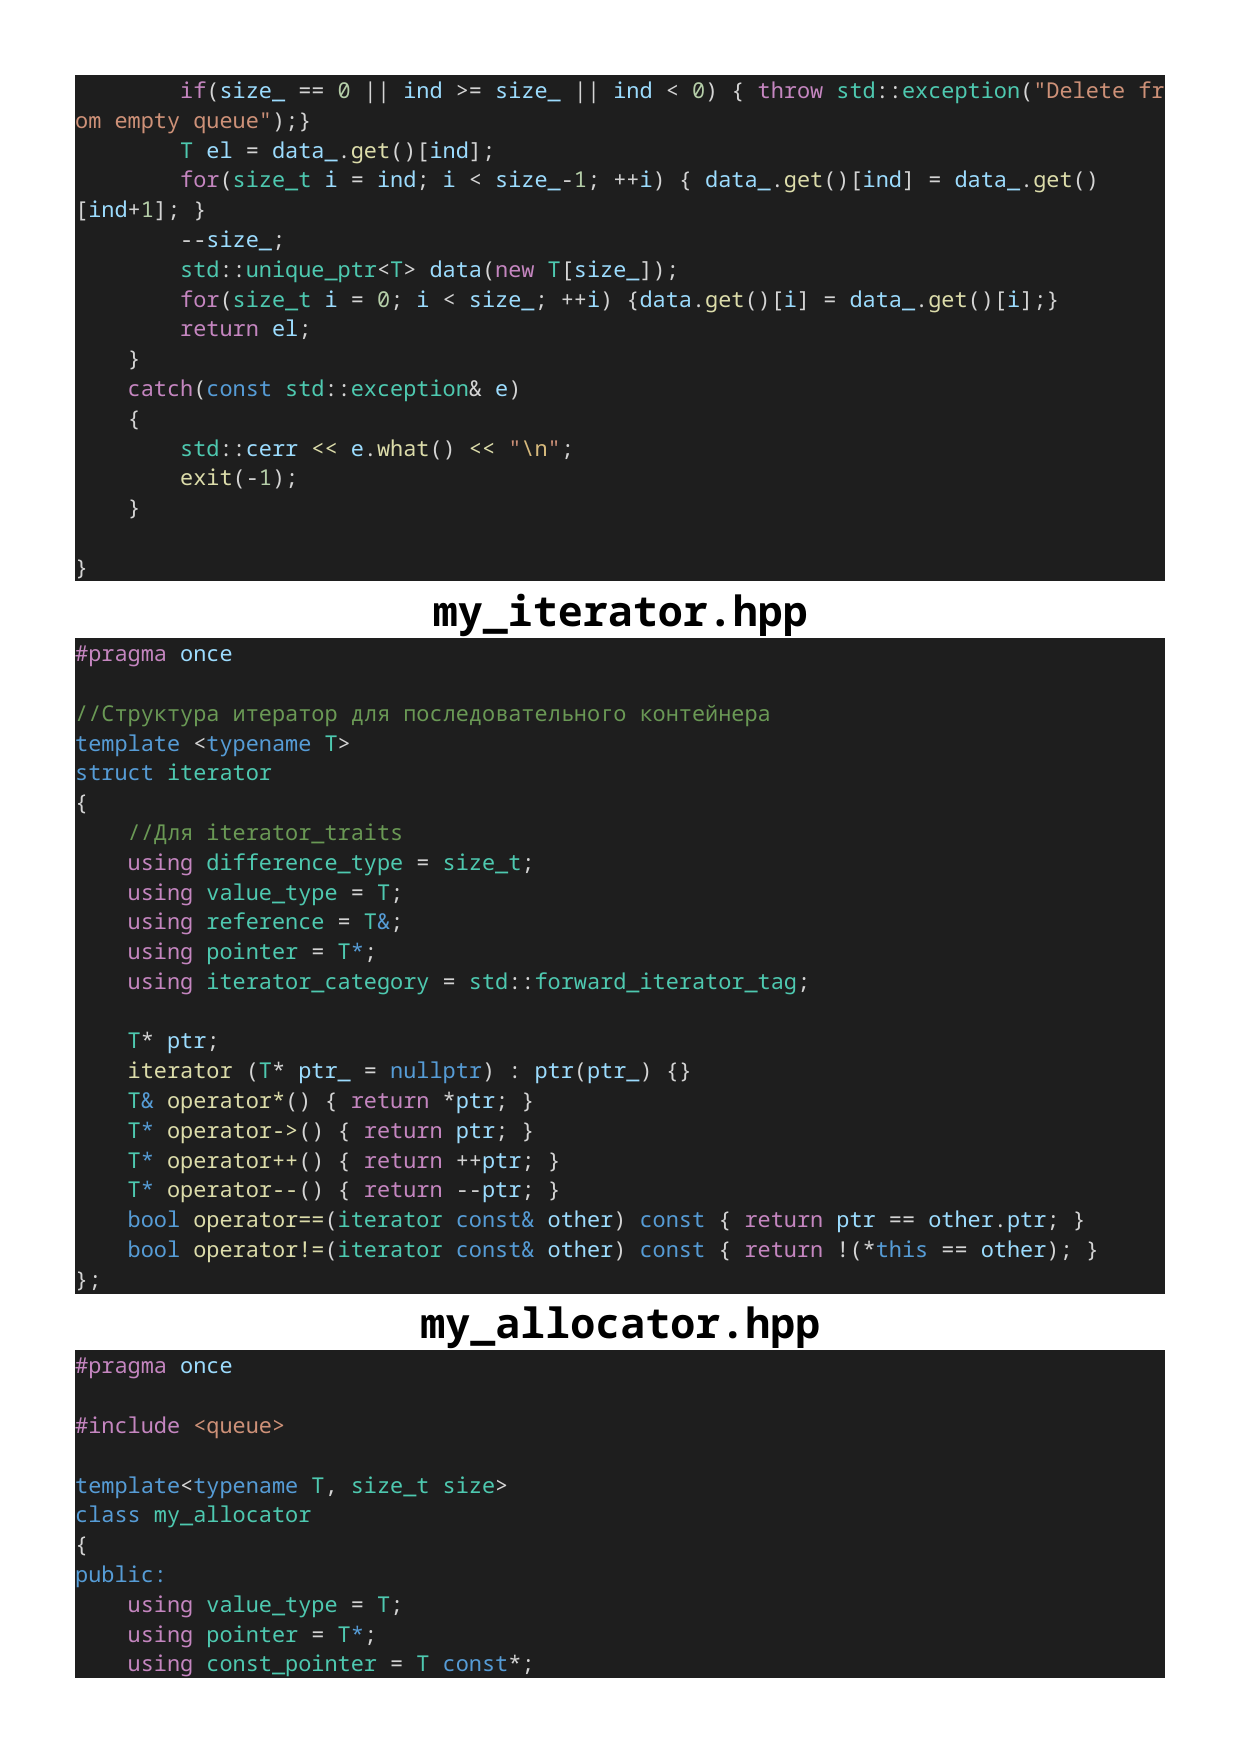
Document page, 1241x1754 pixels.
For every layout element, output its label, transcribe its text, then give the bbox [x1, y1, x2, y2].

text using value_type = T; [75, 1589, 1165, 1618]
text my_iterator.hpp [75, 581, 1165, 638]
text using reference = T&; [75, 906, 1165, 936]
text T* ptr; [75, 1026, 1165, 1055]
text using value_type = T; [75, 877, 1165, 906]
text using pointer = T*; [75, 936, 1165, 966]
text class my_allocator [75, 1499, 1165, 1529]
text T& operator*() { return *ptr; } [75, 1085, 1165, 1115]
text //Для iterator_traits [75, 817, 1165, 847]
text using difference_type = size_t; [75, 847, 1165, 877]
text { [75, 403, 1165, 432]
text for(size_t i = 0; i < size_; ++i) {data.get()[i] = data_.get()[i];} [75, 283, 1165, 313]
text bool operator==(iterator const& other) const { return ptr == other.ptr; } [75, 1204, 1165, 1234]
text using iterator_category = std::forward_iterator_tag; [75, 966, 1165, 996]
text T* operator--() { return --ptr; } [75, 1174, 1165, 1204]
text public: [75, 1559, 1165, 1589]
text struct iterator [75, 757, 1165, 787]
text T el = data_.get()[ind]; [75, 134, 1165, 164]
text exit(-1); [75, 462, 1165, 492]
text std::cerr << e.what() << "\n"; [75, 432, 1165, 462]
text template <typename T> [75, 728, 1165, 757]
text } [75, 492, 1165, 522]
text { [75, 787, 1165, 817]
text using const_pointer = T const*; [75, 1648, 1165, 1678]
text } [75, 343, 1165, 373]
text my_allocator.hpp [75, 1294, 1165, 1350]
text bool operator!=(iterator const& other) const { return !(*this == other); } [75, 1234, 1165, 1264]
text { [75, 1529, 1165, 1559]
text iterator (T* ptr_ = nullptr) : ptr(ptr_) {} [75, 1055, 1165, 1085]
text #pragma once [75, 638, 1165, 668]
text //Структура итератор для последовательного контейнера [75, 698, 1165, 728]
text return el; [75, 313, 1165, 343]
text template<typename T, size_t size> [75, 1469, 1165, 1499]
text #include <queue> [75, 1410, 1165, 1440]
text T* operator++() { return ++ptr; } [75, 1145, 1165, 1174]
text --size_; [75, 224, 1165, 254]
text using pointer = T*; [75, 1618, 1165, 1648]
text for(size_t i = ind; i < size_-1; ++i) { data_.get()[ind] = data_.get()[ind+1]; } [75, 164, 1165, 224]
text #pragma once [75, 1350, 1165, 1380]
text std::unique_ptr<T> data(new T[size_]); [75, 254, 1165, 283]
text catch(const std::exception& e) [75, 373, 1165, 403]
text }; [75, 1264, 1165, 1294]
text T* operator->() { return ptr; } [75, 1115, 1165, 1145]
text if(size_ == 0 || ind >= size_ || ind < 0) { throw std::exception("Delete from empty queue");} [75, 75, 1165, 134]
text } [75, 552, 1165, 581]
